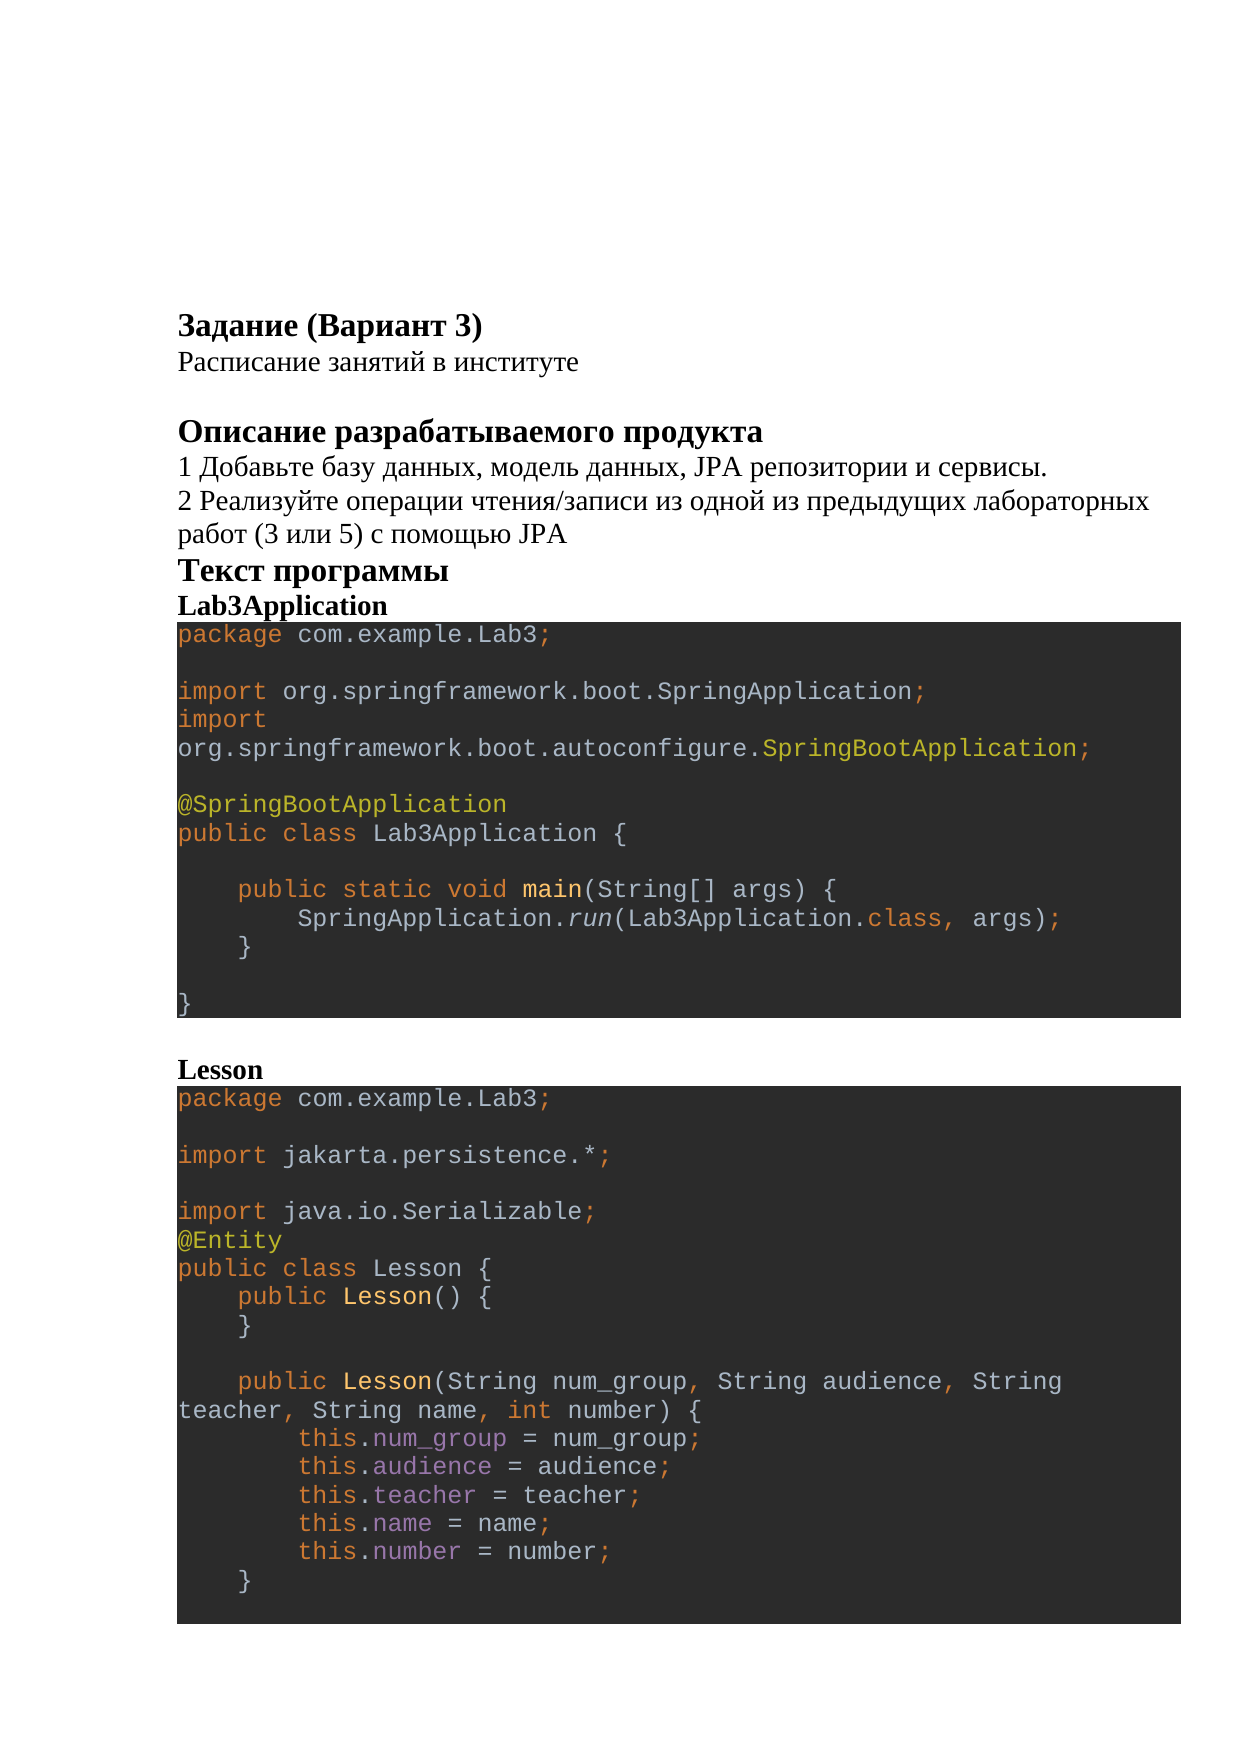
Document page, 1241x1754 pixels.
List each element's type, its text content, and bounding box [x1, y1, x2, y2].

text Задание (Вариант 3) [177, 306, 1181, 344]
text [177, 1086, 1181, 1624]
text Расписание занятий в институте [177, 344, 1181, 377]
text Lesson [177, 1052, 1181, 1086]
text Lab3Application [177, 588, 1181, 622]
text 1 Добавьте базу данных, модель данных, JPA репозитории и сервисы. 2 Реализуйте операции чтения/записи из одной из предыдущих лабораторных работ (3 или 5) с помощью JPA [177, 449, 1181, 550]
text Текст программы [177, 550, 1181, 588]
text package com.example.Lab3; import org.springframework.boot.SpringApplication; import org.springframework.boot.autoconfigure.SpringBootApplication; @SpringBootApplication public class Lab3Application { public static void main(String[] args) { SpringApplication.run(Lab3Application.class, args); } } [177, 622, 1181, 1018]
text Описание разрабатываемого продукта [177, 411, 1181, 449]
